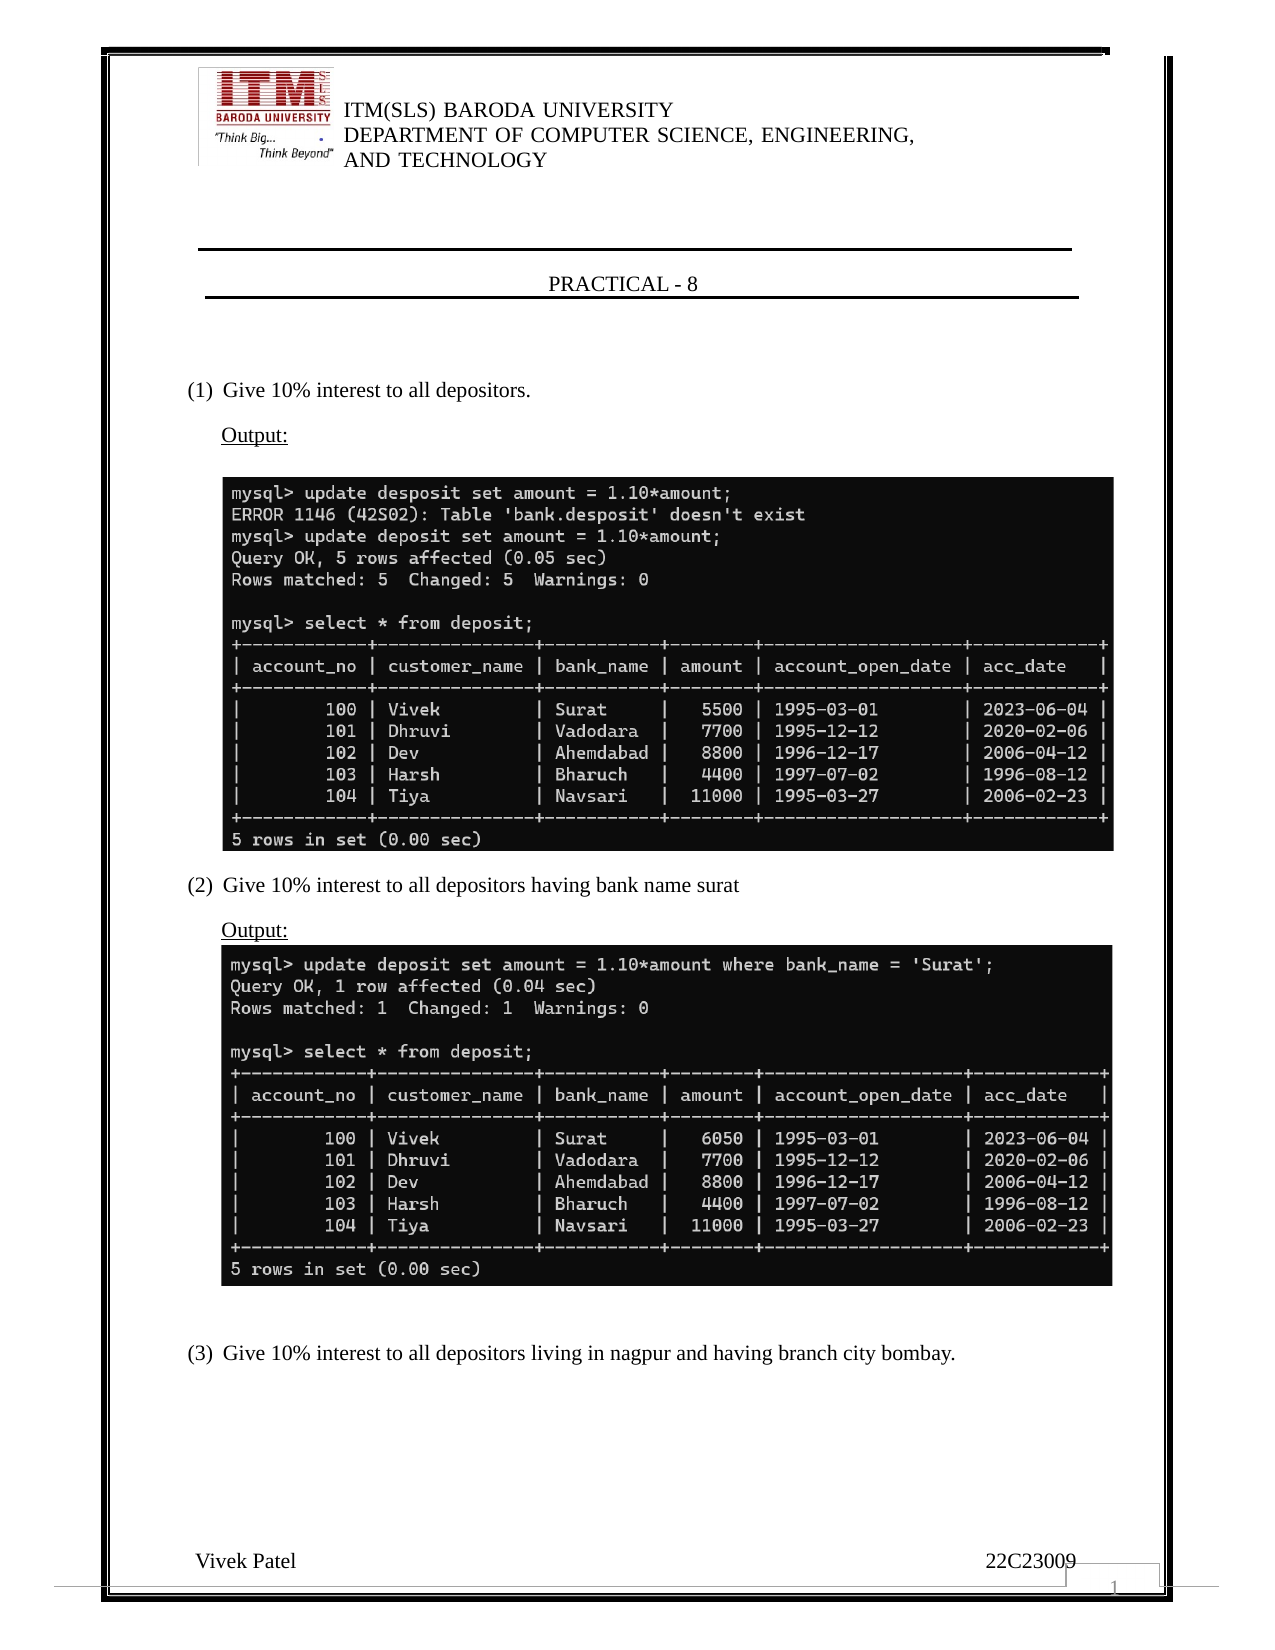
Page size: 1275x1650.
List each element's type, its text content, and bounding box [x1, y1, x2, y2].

list Give 10% interest to all depositors having bank name surat [187, 872, 1079, 897]
picture [222, 477, 1114, 851]
text Output: [221, 917, 618, 943]
picture [198, 67, 334, 166]
list Give 10% interest to all depositors living in nagpur and having branch city bombay. [187, 1339, 1079, 1365]
text PRACTICAL - 8 [548, 271, 1079, 296]
text Output: [221, 422, 618, 447]
list Give 10% interest to all depositors. [187, 377, 1079, 402]
picture [108, 1564, 1165, 1602]
picture [221, 945, 1113, 1286]
picture [108, 46, 1102, 56]
